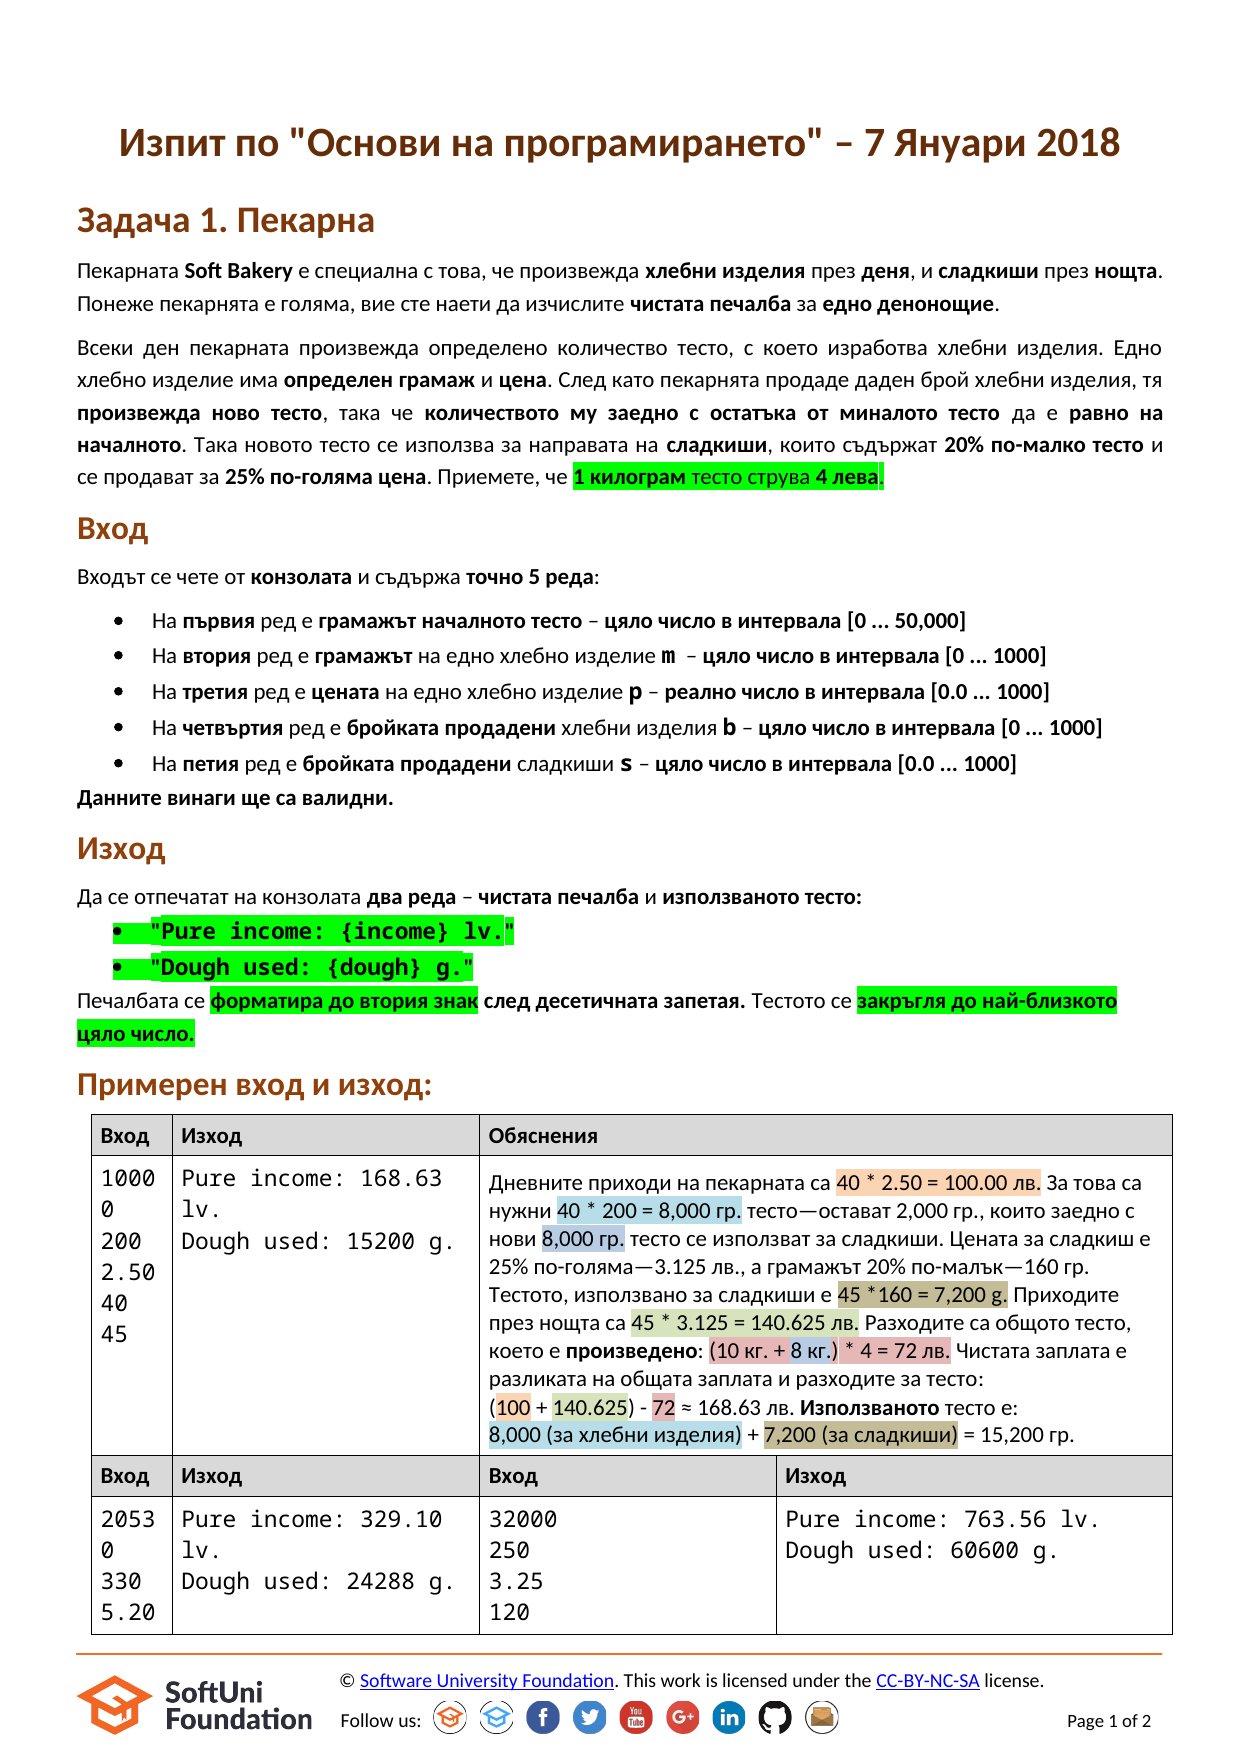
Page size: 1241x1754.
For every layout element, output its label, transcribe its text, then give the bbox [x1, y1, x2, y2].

table_header Вход [92, 1115, 172, 1155]
list "Pure income: {income} lv." [113, 914, 1163, 946]
table_cell 10000 200 2.50 40 45 [92, 1156, 172, 1454]
subtitle Задача 1. Пекарна [77, 196, 1163, 241]
subtitle Изход [77, 827, 1163, 868]
list На втория ред e грамажът на едно хлебно изделие m – цяло число в интервала [0 ... 1000] [114, 639, 1163, 670]
list На третия ред е цената на едно хлебно изделие p – реално число в интервала [0.0 ... 1000] [114, 675, 1163, 706]
picture [805, 1701, 839, 1734]
list На четвъртия ред е бройката продадени хлебни изделия b – цяло число в интервала [0 ... 1000] [114, 711, 1163, 742]
table_header Обяснения [480, 1115, 1172, 1155]
list На първия ред е грамажът началното тесто – цяло число в интервала [0 ... 50,000] [114, 607, 1163, 635]
table_cell Изход [173, 1456, 479, 1496]
picture [736, 1724, 746, 1734]
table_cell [480, 1497, 776, 1633]
subtitle Изпит по "Основи на програмирането" – 7 Януари 2018 [77, 116, 1163, 167]
picture [736, 1701, 746, 1711]
text Печалбата се форматира до втория знак след десетичната запетая. Тестото се закръгля до най-близкото цяло число. [77, 986, 1163, 1047]
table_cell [777, 1497, 1172, 1633]
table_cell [173, 1497, 479, 1633]
table_cell Изход [777, 1456, 1172, 1496]
table_header Изход [173, 1115, 479, 1155]
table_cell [92, 1497, 172, 1633]
picture [433, 1701, 467, 1734]
table_cell Pure income: 168.63 lv. Dough used: 15200 g. [173, 1156, 479, 1454]
text Пекарната Soft Bakery е специална с това, че произвежда хлебни изделия през деня, и сладкиши през нощта. Понеже пекарнята е голяма, вие сте наети да изчислите чистата печалба за едно денонощие. [77, 257, 1163, 317]
picture [573, 1701, 607, 1734]
table_cell Вход [480, 1456, 776, 1496]
text Всеки ден пекарната произвежда определено количество тесто, с което изработва хлебни изделия. Едно хлебно изделие има определен грамаж и цена. След като пекарнята продаде даден брой хлебни изделия, тя произвежда ново тесто, така че количеството му заедно с остатъка от миналото тесто да е равно на началното. Така новото тесто се използва за направата на сладкиши, които съдържат 20% по-малко тесто и се продават за 25% по-голяма цена. Приемете, че 1 килограм тесто струва 4 лева. [77, 333, 1163, 490]
picture [666, 1701, 700, 1734]
list "Dough used: {dough} g." [463, 951, 1163, 982]
picture [712, 1724, 722, 1734]
picture [758, 1701, 792, 1734]
text Данните винаги ще са валидни. [77, 783, 1163, 811]
subtitle Вход [77, 507, 1163, 548]
picture [480, 1701, 513, 1734]
text Входът се чете от конзолата и съдържа точно 5 реда: [77, 562, 1163, 590]
table_cell Вход [92, 1456, 172, 1496]
picture [76, 1675, 312, 1735]
table_cell Дневните приходи на пекарната са 40 * 2.50 = 100.00 лв. За това са нужни 40 * 200 = 8,000 гр. тесто—остават 2,000 гр., които заедно с нови 8,000 гр. тесто се използват за сладкиши. Цената за сладкиш е 25% по-голяма—3.125 лв., а грамажът 20% по-малък—160 гр. Тестото, използвано за сладкиши е 45 *160 = 7,200 g. Приходите през нощта са 45 * 3.125 = 140.625 лв. Разходите са общото тесто, което е произведено: (10 кг. + 8 кг.) * 4 = 72 лв. Чистата заплата е разликата на общата заплата и разходите за тесто: (100 + 140.625) - 72 ≈ 168.63 лв. Използваното тесто e: 8,000 (за хлебни изделия) + 7,200 (за сладкиши) = 15,200 гр. [480, 1156, 1172, 1454]
picture [712, 1701, 722, 1711]
list На петия ред е бройката продадени сладкиши s – цяло число в интервала [0.0 ... 1000] [114, 747, 1163, 778]
picture [526, 1701, 560, 1734]
text Да се отпечатат на конзолата два реда – чистата печалба и използваното тесто: [77, 882, 1163, 910]
picture [619, 1701, 653, 1734]
picture [727, 1715, 738, 1725]
subtitle Примерен вход и изход: [77, 1063, 1163, 1104]
